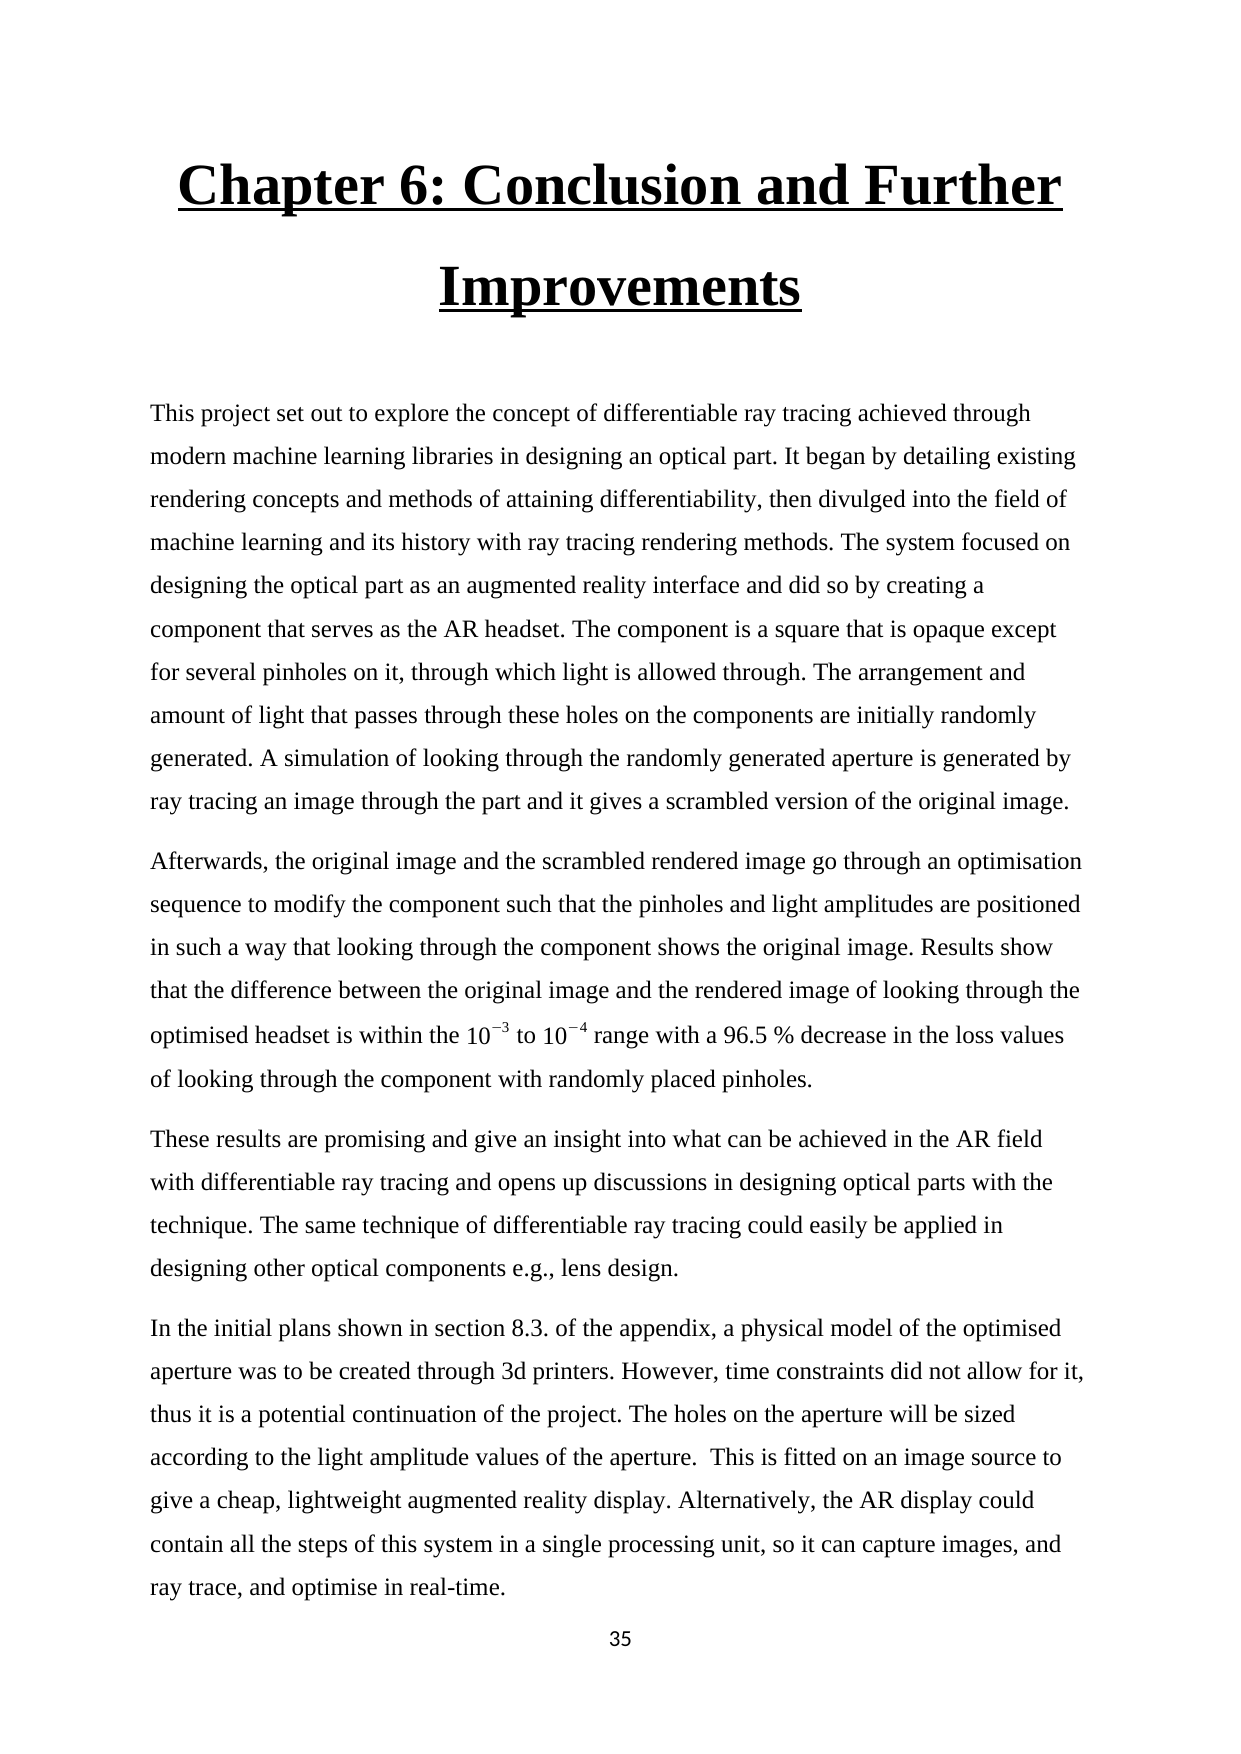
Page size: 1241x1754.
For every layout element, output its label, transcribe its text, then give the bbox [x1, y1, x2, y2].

text In the initial plans shown in section 8.3. of the appendix, a physical model of the optimised aperture was to be created through 3d printers. However, time constraints did not allow for it, thus it is a potential continuation of the project. The holes on the aperture will be sized according to the light amplitude values of the aperture. This is fitted on an image source to give a cheap, lightweight augmented reality display. Alternatively, the AR display could contain all the steps of this system in a single processing unit, so it can capture images, and ray trace, and optimise in real-time. [150, 1313, 1090, 1601]
subtitle Chapter 6: Conclusion and Further Improvements [150, 150, 1090, 318]
text Afterwards, the original image and the scrambled rendered image go through an optimisation sequence to modify the component such that the pinholes and light amplitudes are positioned in such a way that looking through the component shows the original image. Results show that the difference between the original image and the rendered image of looking through the optimised headset is within the to range with a 96.5 % decrease in the loss values of looking through the component with randomly placed pinholes. [150, 846, 1090, 1093]
text These results are promising and give an insight into what can be achieved in the AR field with differentiable ray tracing and opens up discussions in designing optical parts with the technique. The same technique of differentiable ray tracing could easily be applied in designing other optical components e.g., lens design. [150, 1124, 1090, 1282]
text This project set out to explore the concept of differentiable ray tracing achieved through modern machine learning libraries in designing an optical part. It began by detailing existing rendering concepts and methods of attaining differentiability, then divulged into the field of machine learning and its history with ray tracing rendering methods. The system focused on designing the optical part as an augmented reality interface and did so by creating a component that serves as the AR headset. The component is a square that is opaque except for several pinholes on it, through which light is allowed through. The arrangement and amount of light that passes through these holes on the components are initially randomly generated. A simulation of looking through the randomly generated aperture is generated by ray tracing an image through the part and it gives a scrambled version of the original image. [150, 398, 1090, 815]
